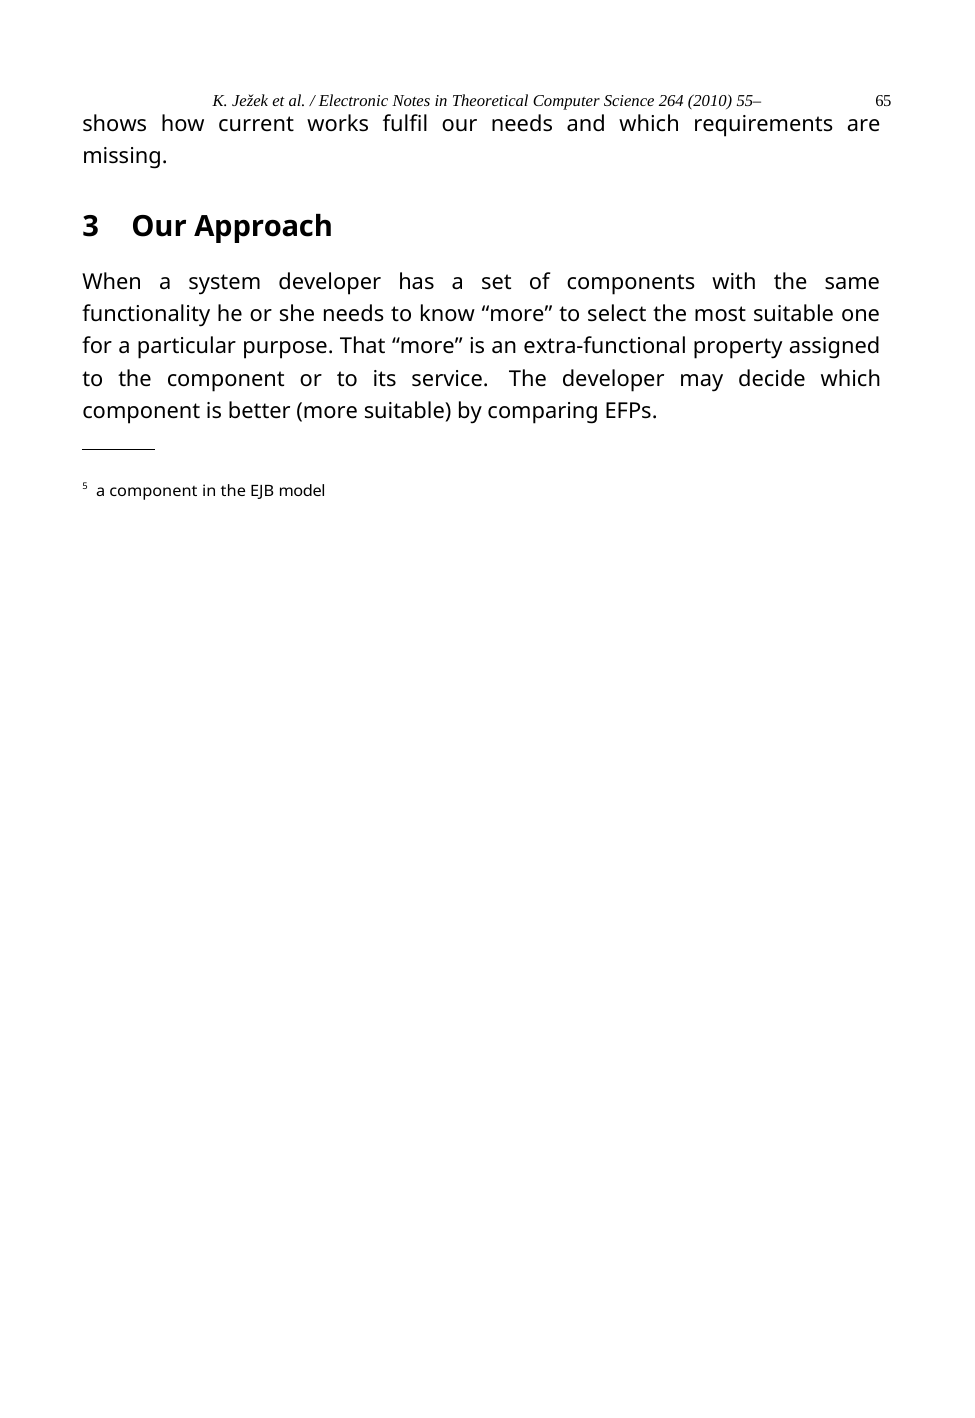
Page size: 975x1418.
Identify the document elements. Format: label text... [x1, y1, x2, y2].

text 5 a component in the EJB model [82, 479, 904, 501]
text When a system developer has a set of components with the same functionality he or she needs to know “more” to select the most suitable one for a particular purpose. That “more” is an extra-functional property assigned to the component or to its service. The developer may decide which component is better (more suitable) by comparing EFPs. [82, 266, 882, 424]
subtitle Our Approach [82, 205, 904, 245]
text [82, 108, 882, 170]
